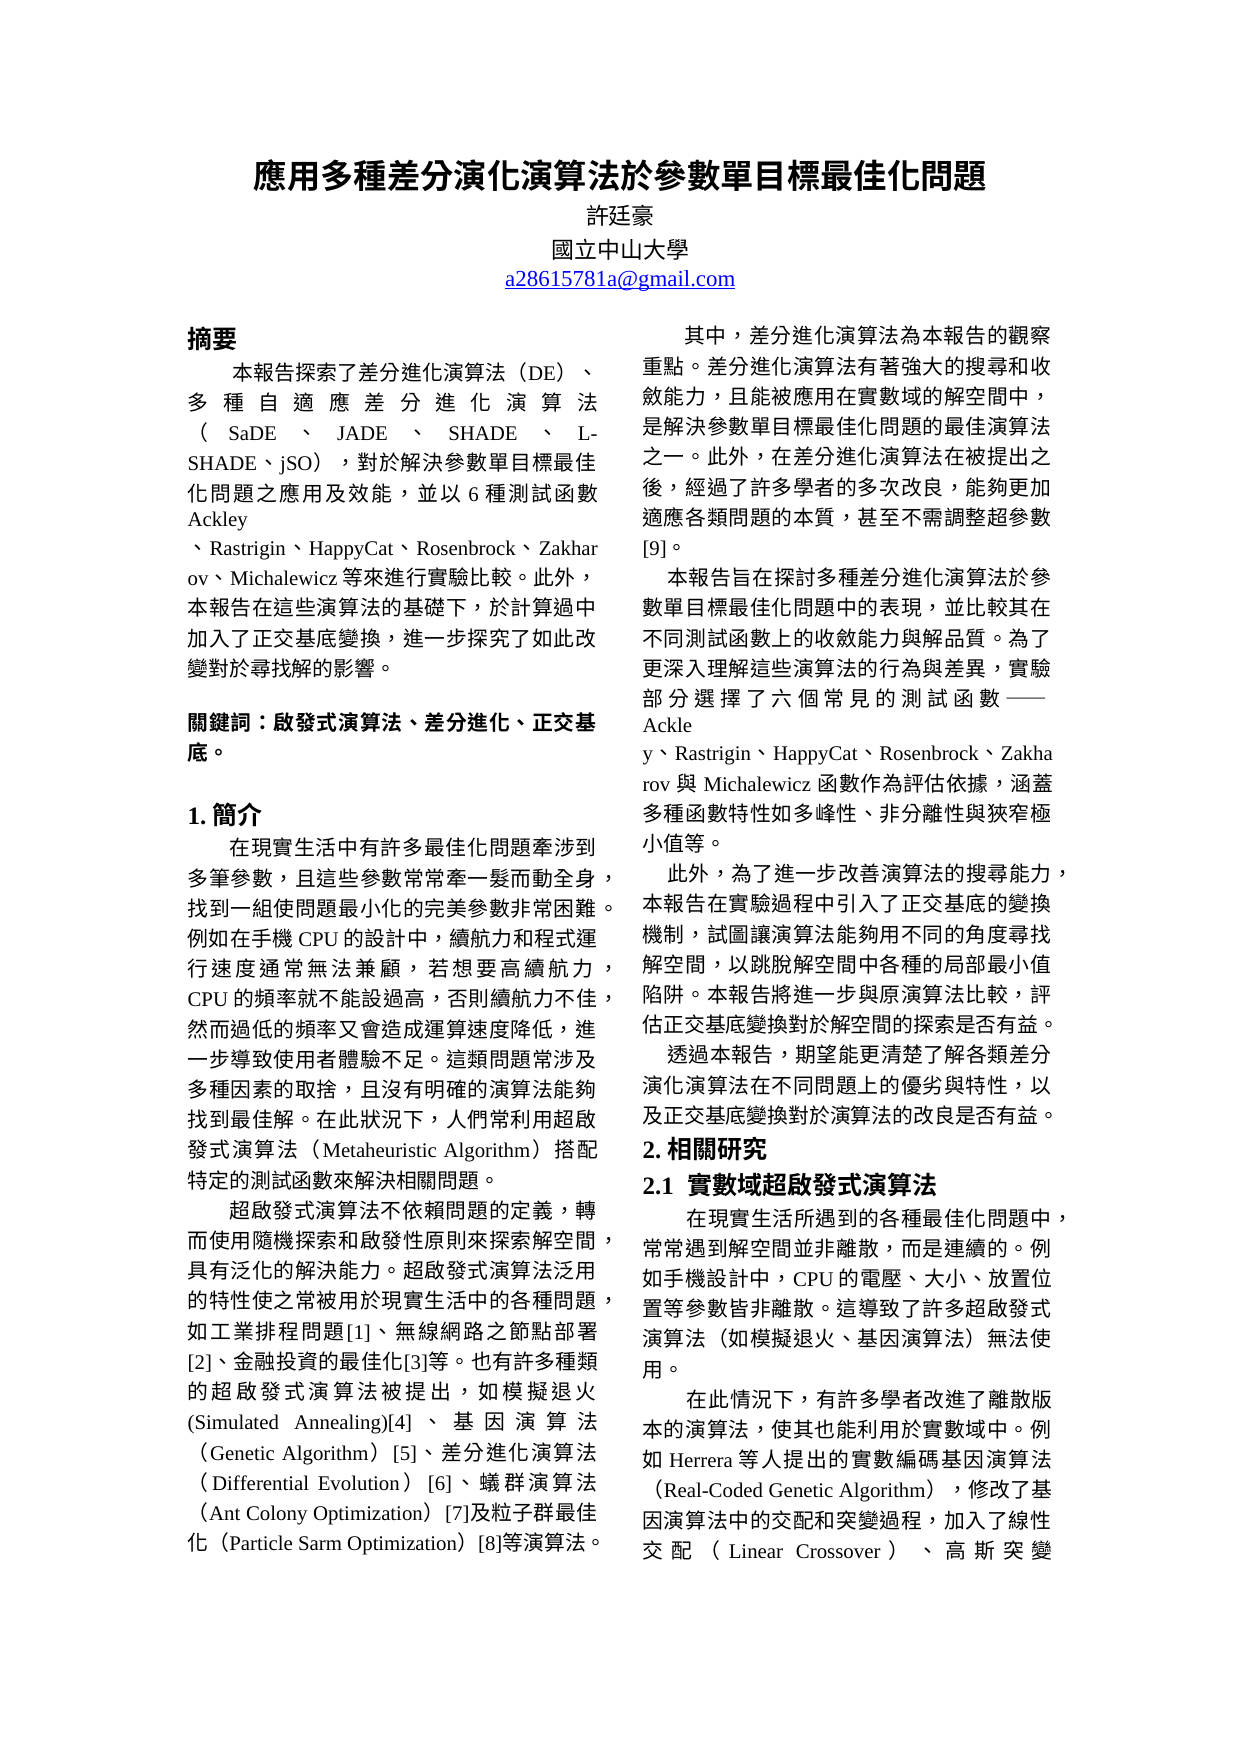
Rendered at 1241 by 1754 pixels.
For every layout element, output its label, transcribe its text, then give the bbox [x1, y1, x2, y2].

text 本報告探索了差分進化演算法（DE）、多種自適應差分進化演算法（SaDE、JADE、SHADE、L-SHADE、jSO），對於解決參數單目標最佳化問題之應用及效能，並以6種測試函數Ackley、Rastrigin、HappyCat、Rosenbrock、Zakharov、Michalewicz等來進行實驗比較。此外，本報告在這些演算法的基礎下，於計算過中加入了正交基底變換，進一步探究了如此改變對於尋找解的影響。 [187, 356, 598, 682]
subtitle 相關研究 [642, 1129, 1053, 1166]
text 此外，為了進一步改善演算法的搜尋能力，本報告在實驗過程中引入了正交基底的變換機制，試圖讓演算法能夠用不同的角度尋找解空間，以跳脫解空間中各種的局部最小值陷阱。本報告將進一步與原演算法比較，評估正交基底變換對於解空間的探索是否有益。 [642, 857, 1053, 1039]
list 實數域超啟發式演算法 [642, 1166, 1053, 1202]
text 其中，差分進化演算法為本報告的觀察重點。差分進化演算法有著強大的搜尋和收斂能力，且能被應用在實數域的解空間中，是解決參數單目標最佳化問題的最佳演算法之一。此外，在差分進化演算法在被提出之後，經過了許多學者的多次改良，能夠更加適應各類問題的本質，甚至不需調整超參數[9]。 [642, 320, 1053, 561]
table_cell a28615781a@gmail.com [463, 265, 778, 291]
text 關鍵詞：啟發式演算法、差分進化、正交基底。 [187, 706, 598, 767]
text 應用多種差分演化演算法於參數單目標最佳化問題 [187, 150, 1053, 198]
text 本報告旨在探討多種差分進化演算法於參數單目標最佳化問題中的表現，並比較其在不同測試函數上的收斂能力與解品質。為了更深入理解這些演算法的行為與差異，實驗部分選擇了六個常見的測試函數——Ackley、Rastrigin、HappyCat、Rosenbrock、Zakharov 與 Michalewicz 函數作為評估依據，涵蓋多種函數特性如多峰性、非分離性與狹窄極小值等。 [642, 561, 1053, 857]
text 超啟發式演算法不依賴問題的定義，轉而使用隨機探索和啟發性原則來探索解空間，具有泛化的解決能力。超啟發式演算法泛用的特性使之常被用於現實生活中的各種問題，如工業排程問題[1]、無線網路之節點部署[2]、金融投資的最佳化[3]等。也有許多種類的超啟發式演算法被提出，如模擬退火(Simulated Annealing)[4]、基因演算法（Genetic Algorithm）[5]、差分進化演算法（Differential Evolution）[6]、蟻群演算法（Ant Colony Optimization）[7]及粒子群最佳化（Particle Sarm Optimization）[8]等演算法。 [187, 1194, 598, 1557]
text 在現實生活所遇到的各種最佳化問題中，常常遇到解空間並非離散，而是連續的。例如手機設計中，CPU的電壓、大小、放置位置等參數皆非離散。這導致了許多超啟發式演算法（如模擬退火、基因演算法）無法使用。 [642, 1202, 1053, 1383]
table_header 許廷豪 [463, 198, 778, 231]
text 透過本報告，期望能更清楚了解各類差分演化演算法在不同問題上的優劣與特性，以及正交基底變換對於演算法的改良是否有益。 [642, 1039, 1053, 1129]
subtitle 簡介 [187, 795, 598, 832]
subtitle 摘要 [187, 320, 598, 356]
table_cell 國立中山大學 [463, 231, 778, 265]
text 在現實生活中有許多最佳化問題牽涉到多筆參數，且這些參數常常牽一髮而動全身，找到一組使問題最小化的完美參數非常困難。例如在手機CPU的設計中，續航力和程式運行速度通常無法兼顧，若想要高續航力，CPU的頻率就不能設過高，否則續航力不佳，然而過低的頻率又會造成運算速度降低，進一步導致使用者體驗不足。這類問題常涉及多種因素的取捨，且沒有明確的演算法能夠找到最佳解。在此狀況下，人們常利用超啟發式演算法（Metaheuristic Algorithm）搭配特定的測試函數來解決相關問題。 [187, 832, 598, 1194]
